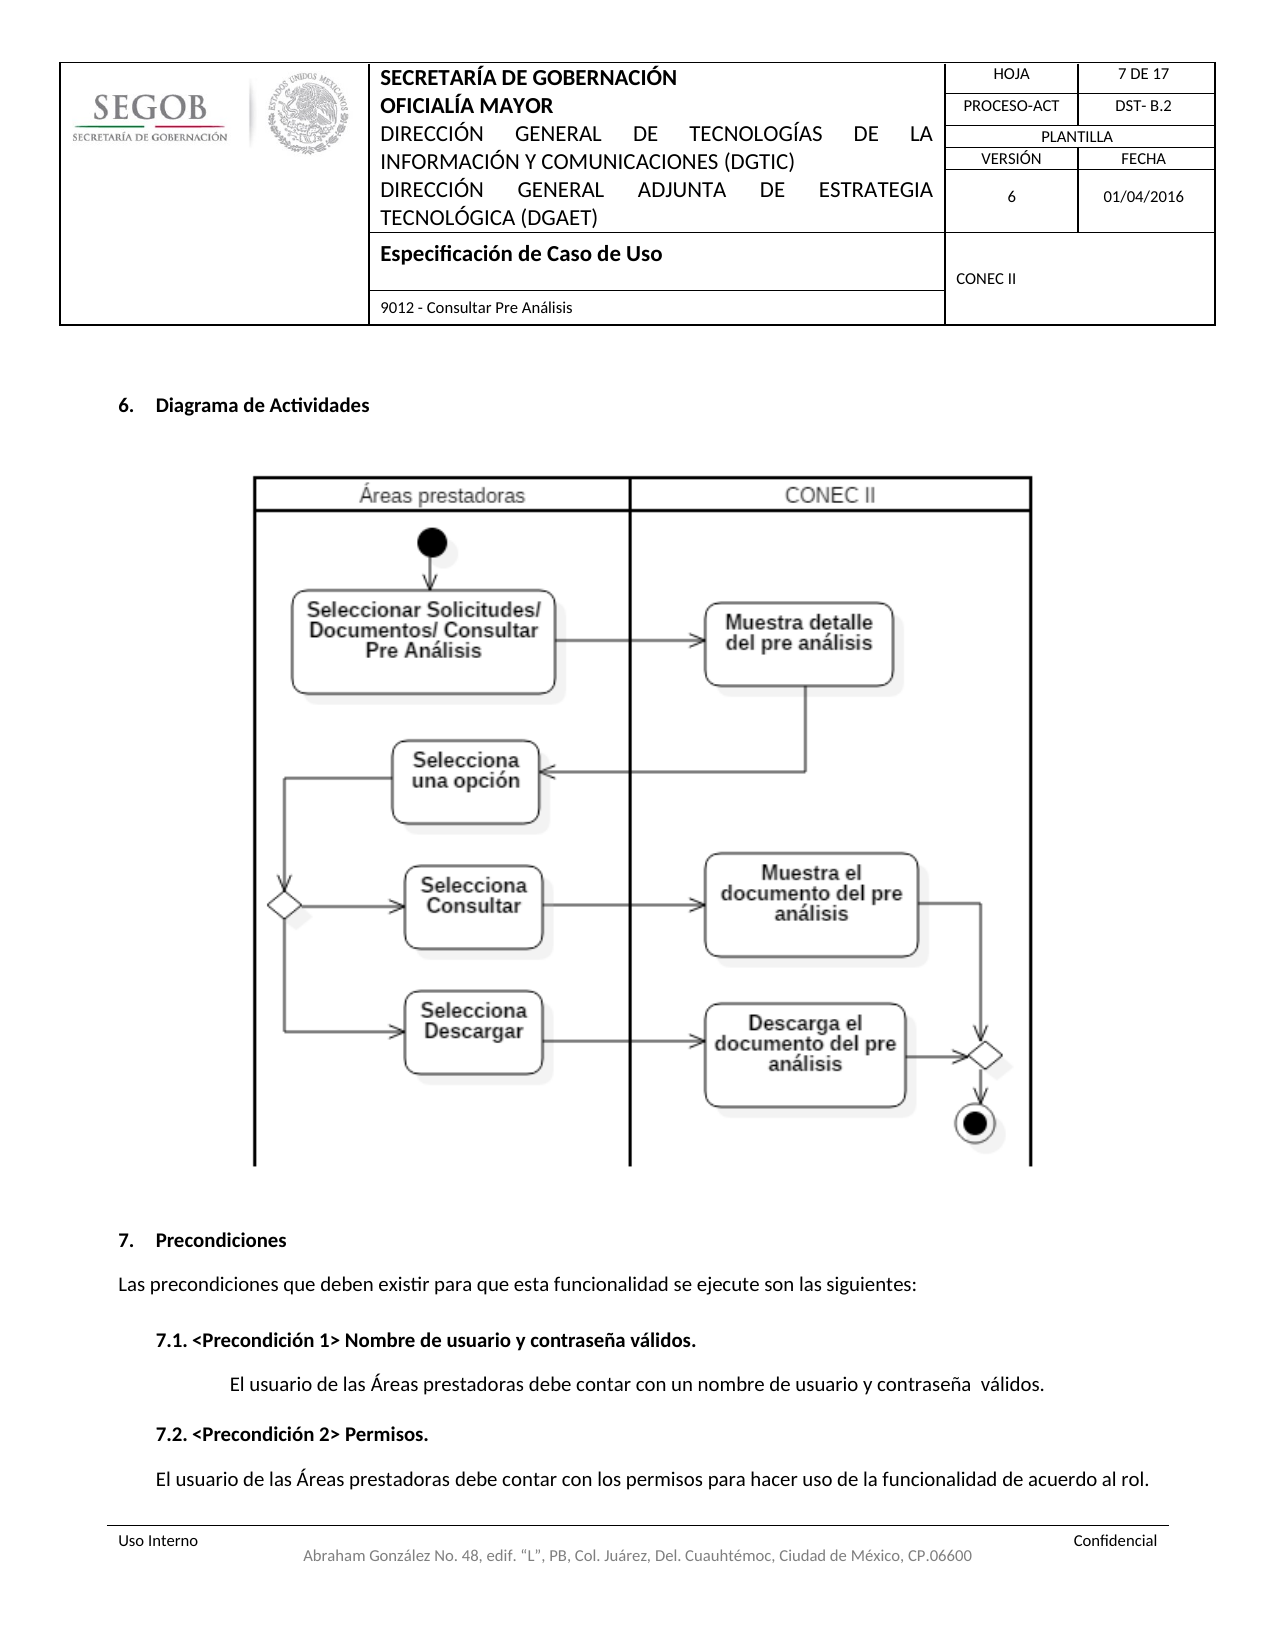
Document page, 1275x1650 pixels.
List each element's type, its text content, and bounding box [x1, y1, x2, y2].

text Las precondiciones que deben existir para que esta funcionalidad se ejecute son las siguientes: [118, 1272, 1157, 1297]
list Diagrama de Actividades [118, 392, 1157, 418]
picture [72, 71, 353, 175]
text El usuario de las Áreas prestadoras debe contar con los permisos para hacer uso de la funcionalidad de acuerdo al rol. [156, 1466, 1157, 1491]
list <Precondición 2> Permisos. [156, 1422, 1157, 1447]
list Precondiciones [118, 1227, 1157, 1253]
list <Precondición 1> Nombre de usuario y contraseña válidos. [156, 1327, 1157, 1352]
text El usuario de las Áreas prestadoras debe contar con un nombre de usuario y contraseña válidos. [118, 1371, 1157, 1397]
picture [219, 468, 1056, 1198]
